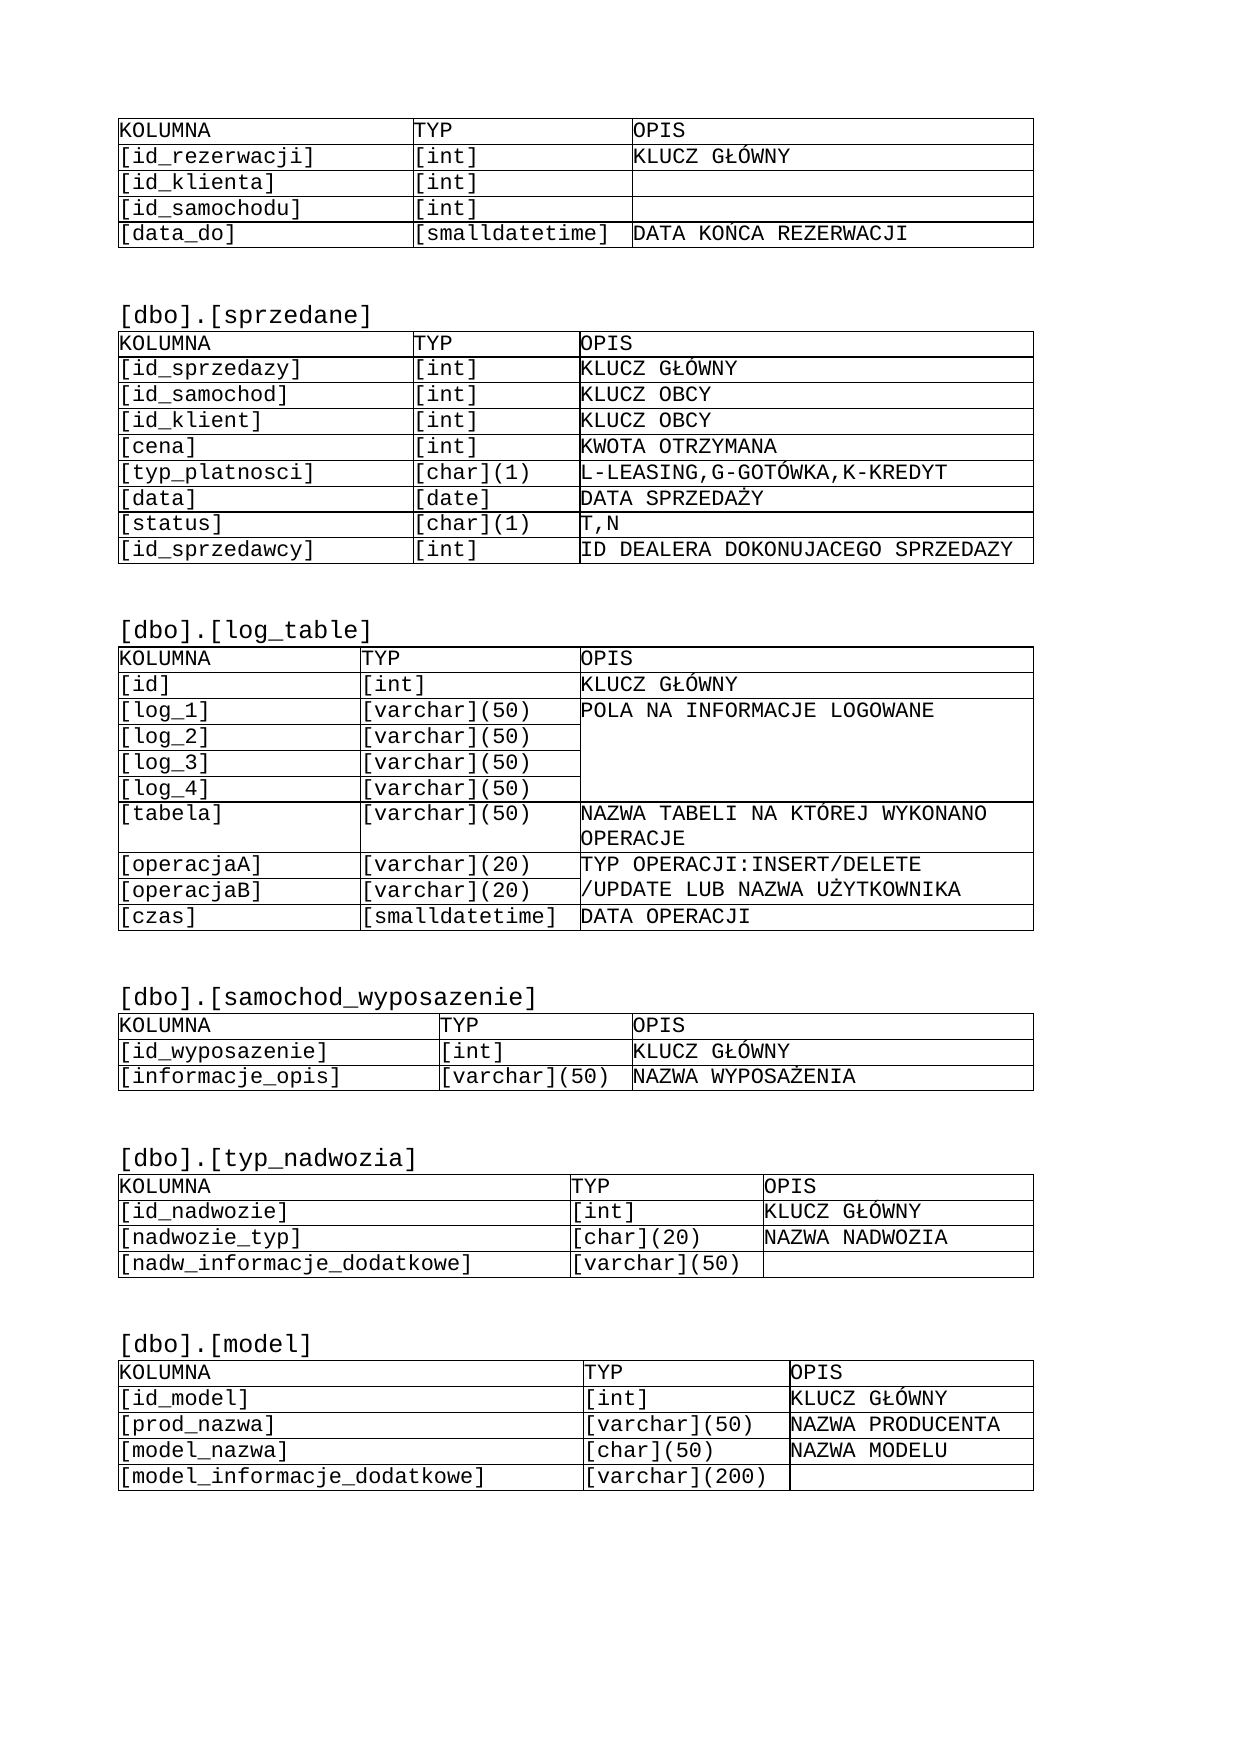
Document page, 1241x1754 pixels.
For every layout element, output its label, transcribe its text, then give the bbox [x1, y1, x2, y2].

table_cell NAZWA MODELU [791, 1439, 1033, 1464]
table_header TYP [414, 332, 579, 356]
table_cell [int] [361, 673, 580, 698]
table_cell [status] [119, 513, 413, 537]
table_cell [log_1] [119, 699, 360, 724]
table_cell [id] [119, 673, 360, 698]
table_header KOLUMNA [119, 1361, 583, 1386]
table_header TYP [584, 1361, 789, 1386]
table_header OPIS [791, 1361, 1033, 1386]
table_cell [id_samochod] [119, 383, 413, 408]
table_cell [int] [584, 1387, 789, 1412]
table_cell [tabela] [119, 803, 360, 852]
table_cell [varchar](50) [571, 1252, 763, 1277]
table_cell KLUCZ GŁÓWNY [633, 145, 1033, 170]
table_cell [int] [414, 145, 632, 170]
table_cell KLUCZ GŁÓWNY [791, 1387, 1033, 1412]
table_cell KLUCZ GŁÓWNY [633, 1040, 1033, 1064]
table_cell [log_2] [119, 725, 360, 750]
text [dbo].[log_table] [118, 618, 1122, 646]
table_cell [nadw_informacje_dodatkowe] [119, 1252, 570, 1277]
table_cell [int] [440, 1040, 632, 1064]
table_cell KWOTA OTRZYMANA [581, 435, 1033, 460]
table_cell TYP OPERACJI:INSERT/DELETE /UPDATE LUB NAZWA UŻYTKOWNIKA [581, 853, 1033, 904]
table_cell [633, 171, 1033, 196]
table_cell [id_samochodu] [119, 197, 413, 221]
table_cell ID DEALERA DOKONUJACEGO SPRZEDAZY [581, 538, 1033, 563]
table_cell [nadwozie_typ] [119, 1226, 570, 1251]
table_cell [id_rezerwacji] [119, 145, 413, 170]
table_cell [int] [414, 197, 632, 221]
table_cell [varchar](50) [584, 1413, 789, 1438]
table_header KOLUMNA [119, 332, 413, 356]
table_cell [int] [414, 171, 632, 196]
table_cell [cena] [119, 435, 413, 460]
text [dbo].[samochod_wyposazenie] [118, 984, 1122, 1013]
table_cell NAZWA WYPOSAŻENIA [633, 1066, 1033, 1090]
table_cell [informacje_opis] [119, 1066, 439, 1090]
table_cell [id_klienta] [119, 171, 413, 196]
table_header OPIS [764, 1175, 1033, 1199]
table_cell [varchar](20) [361, 879, 580, 904]
table_cell [czas] [119, 905, 360, 929]
table_cell POLA NA INFORMACJE LOGOWANE [581, 699, 1033, 801]
table_cell KLUCZ GŁÓWNY [764, 1201, 1033, 1225]
table_cell [varchar](50) [361, 777, 580, 801]
table_cell [id_sprzedazy] [119, 358, 413, 382]
table_header OPIS [633, 1014, 1033, 1039]
table_cell [log_3] [119, 751, 360, 776]
table_cell [id_nadwozie] [119, 1201, 570, 1225]
table_cell [id_model] [119, 1387, 583, 1412]
table_cell [data] [119, 487, 413, 511]
table_cell [char](1) [414, 513, 579, 537]
table_cell [varchar](20) [361, 853, 580, 878]
table_cell [id_wyposazenie] [119, 1040, 439, 1064]
table_cell [id_sprzedawcy] [119, 538, 413, 563]
table_cell [date] [414, 487, 579, 511]
table_cell [int] [414, 409, 579, 434]
table_cell [int] [414, 358, 579, 382]
table_cell NAZWA TABELI NA KTÓREJ WYKONANO OPERACJE [581, 803, 1033, 852]
table_cell [char](1) [414, 461, 579, 486]
table_cell [764, 1252, 1033, 1277]
table_cell [int] [414, 538, 579, 563]
table_cell [data_do] [119, 223, 413, 247]
table_cell [char](20) [571, 1226, 763, 1251]
table_cell [int] [414, 435, 579, 460]
table_cell [prod_nazwa] [119, 1413, 583, 1438]
table_header KOLUMNA [119, 1014, 439, 1039]
table_cell [operacjaB] [119, 879, 360, 904]
table_cell [varchar](50) [361, 803, 580, 852]
table_cell DATA OPERACJI [581, 905, 1033, 929]
table_cell [typ_platnosci] [119, 461, 413, 486]
table_cell [varchar](50) [361, 699, 580, 724]
table_cell [operacjaA] [119, 853, 360, 878]
table_cell [model_informacje_dodatkowe] [119, 1465, 583, 1489]
text [dbo].[sprzedane] [118, 302, 1122, 331]
table_cell [id_klient] [119, 409, 413, 434]
table_cell DATA SPRZEDAŻY [581, 487, 1033, 511]
table_header OPIS [581, 648, 1033, 672]
table_header TYP [440, 1014, 632, 1039]
table_header KOLUMNA [119, 648, 360, 672]
table_header TYP [571, 1175, 763, 1199]
table_header OPIS [581, 332, 1033, 356]
table_cell L-LEASING,G-GOTÓWKA,K-KREDYT [581, 461, 1033, 486]
table_cell KLUCZ GŁÓWNY [581, 358, 1033, 382]
table_cell [varchar](200) [584, 1465, 789, 1489]
table_cell NAZWA NADWOZIA [764, 1226, 1033, 1251]
table_cell T,N [581, 513, 1033, 537]
table_header KOLUMNA [119, 119, 413, 144]
table_header TYP [361, 648, 580, 672]
table_cell NAZWA PRODUCENTA [791, 1413, 1033, 1438]
table_cell [int] [414, 383, 579, 408]
table_header TYP [414, 119, 632, 144]
table_cell [varchar](50) [361, 751, 580, 776]
text [dbo].[typ_nadwozia] [118, 1145, 1122, 1174]
table_cell KLUCZ GŁÓWNY [581, 673, 1033, 698]
table_cell [log_4] [119, 777, 360, 801]
text [dbo].[model] [118, 1332, 1122, 1360]
table_cell [int] [571, 1201, 763, 1225]
table_cell [633, 197, 1033, 221]
table_cell [char](50) [584, 1439, 789, 1464]
table_cell [791, 1465, 1033, 1489]
table_cell DATA KOŃCA REZERWACJI [633, 223, 1033, 247]
table_cell [varchar](50) [361, 725, 580, 750]
table_cell [model_nazwa] [119, 1439, 583, 1464]
table_cell KLUCZ OBCY [581, 383, 1033, 408]
table_header KOLUMNA [119, 1175, 570, 1199]
table_cell KLUCZ OBCY [581, 409, 1033, 434]
table_header OPIS [633, 119, 1033, 144]
table_cell [smalldatetime] [414, 223, 632, 247]
table_cell [varchar](50) [440, 1066, 632, 1090]
table_cell [smalldatetime] [361, 905, 580, 929]
